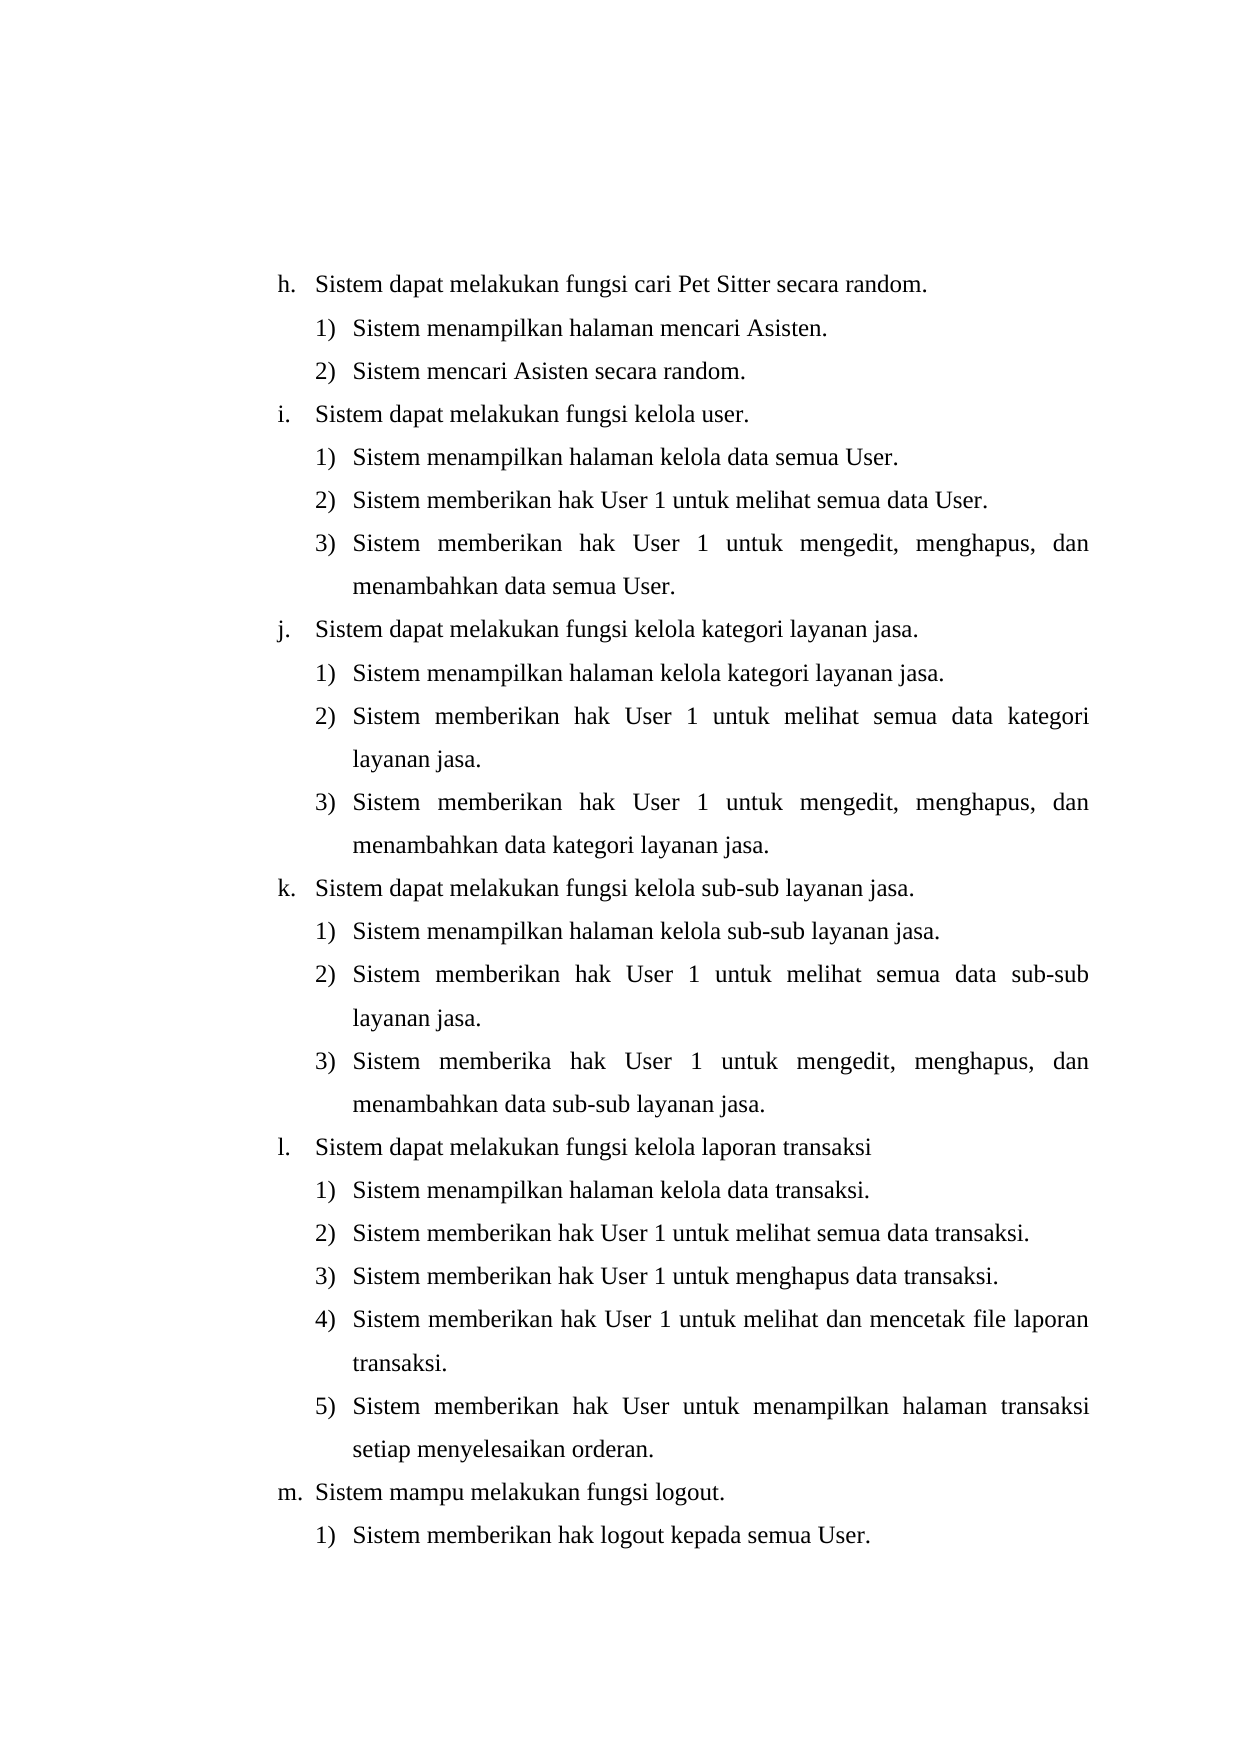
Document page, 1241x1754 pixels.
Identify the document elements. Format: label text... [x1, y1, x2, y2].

list Sistem dapat melakukan fungsi kelola user. [277, 399, 1090, 428]
list Sistem memberikan hak User 1 untuk menghapus data transaksi. [315, 1261, 1090, 1290]
list Sistem dapat melakukan fungsi kelola laporan transaksi [277, 1132, 1090, 1161]
list Sistem memberikan hak User 1 untuk melihat semua data User. [315, 485, 1090, 514]
list Sistem memberikan hak User 1 untuk mengedit, menghapus, dan menambahkan data kategori layanan jasa. [315, 787, 1090, 859]
list Sistem menampilkan halaman kelola sub-sub layanan jasa. [315, 916, 1090, 945]
list Sistem menampilkan halaman kelola kategori layanan jasa. [315, 658, 1090, 686]
list Sistem memberikan hak User 1 untuk melihat semua data kategori layanan jasa. [315, 701, 1090, 773]
list Sistem menampilkan halaman kelola data transaksi. [315, 1175, 1090, 1204]
list Sistem memberikan hak User untuk menampilkan halaman transaksi setiap menyelesaikan orderan. [315, 1391, 1090, 1463]
list Sistem dapat melakukan fungsi cari Pet Sitter secara random. [277, 269, 1090, 298]
list Sistem menampilkan halaman kelola data semua User. [315, 442, 1090, 471]
list Sistem memberikan hak logout kepada semua User. [315, 1520, 1090, 1549]
list Sistem menampilkan halaman mencari Asisten. [315, 313, 1090, 341]
list Sistem memberikan hak User 1 untuk melihat dan mencetak file laporan transaksi. [315, 1304, 1090, 1376]
list Sistem memberika hak User 1 untuk mengedit, menghapus, dan menambahkan data sub-sub layanan jasa. [315, 1046, 1090, 1118]
list Sistem mencari Asisten secara random. [315, 356, 1090, 384]
list Sistem dapat melakukan fungsi kelola sub-sub layanan jasa. [277, 873, 1090, 902]
list Sistem mampu melakukan fungsi logout. [277, 1477, 1090, 1506]
list Sistem dapat melakukan fungsi kelola kategori layanan jasa. [277, 614, 1090, 643]
list Sistem memberikan hak User 1 untuk mengedit, menghapus, dan menambahkan data semua User. [315, 528, 1090, 600]
list Sistem memberikan hak User 1 untuk melihat semua data sub-sub layanan jasa. [315, 959, 1090, 1031]
list Sistem memberikan hak User 1 untuk melihat semua data transaksi. [315, 1218, 1090, 1247]
